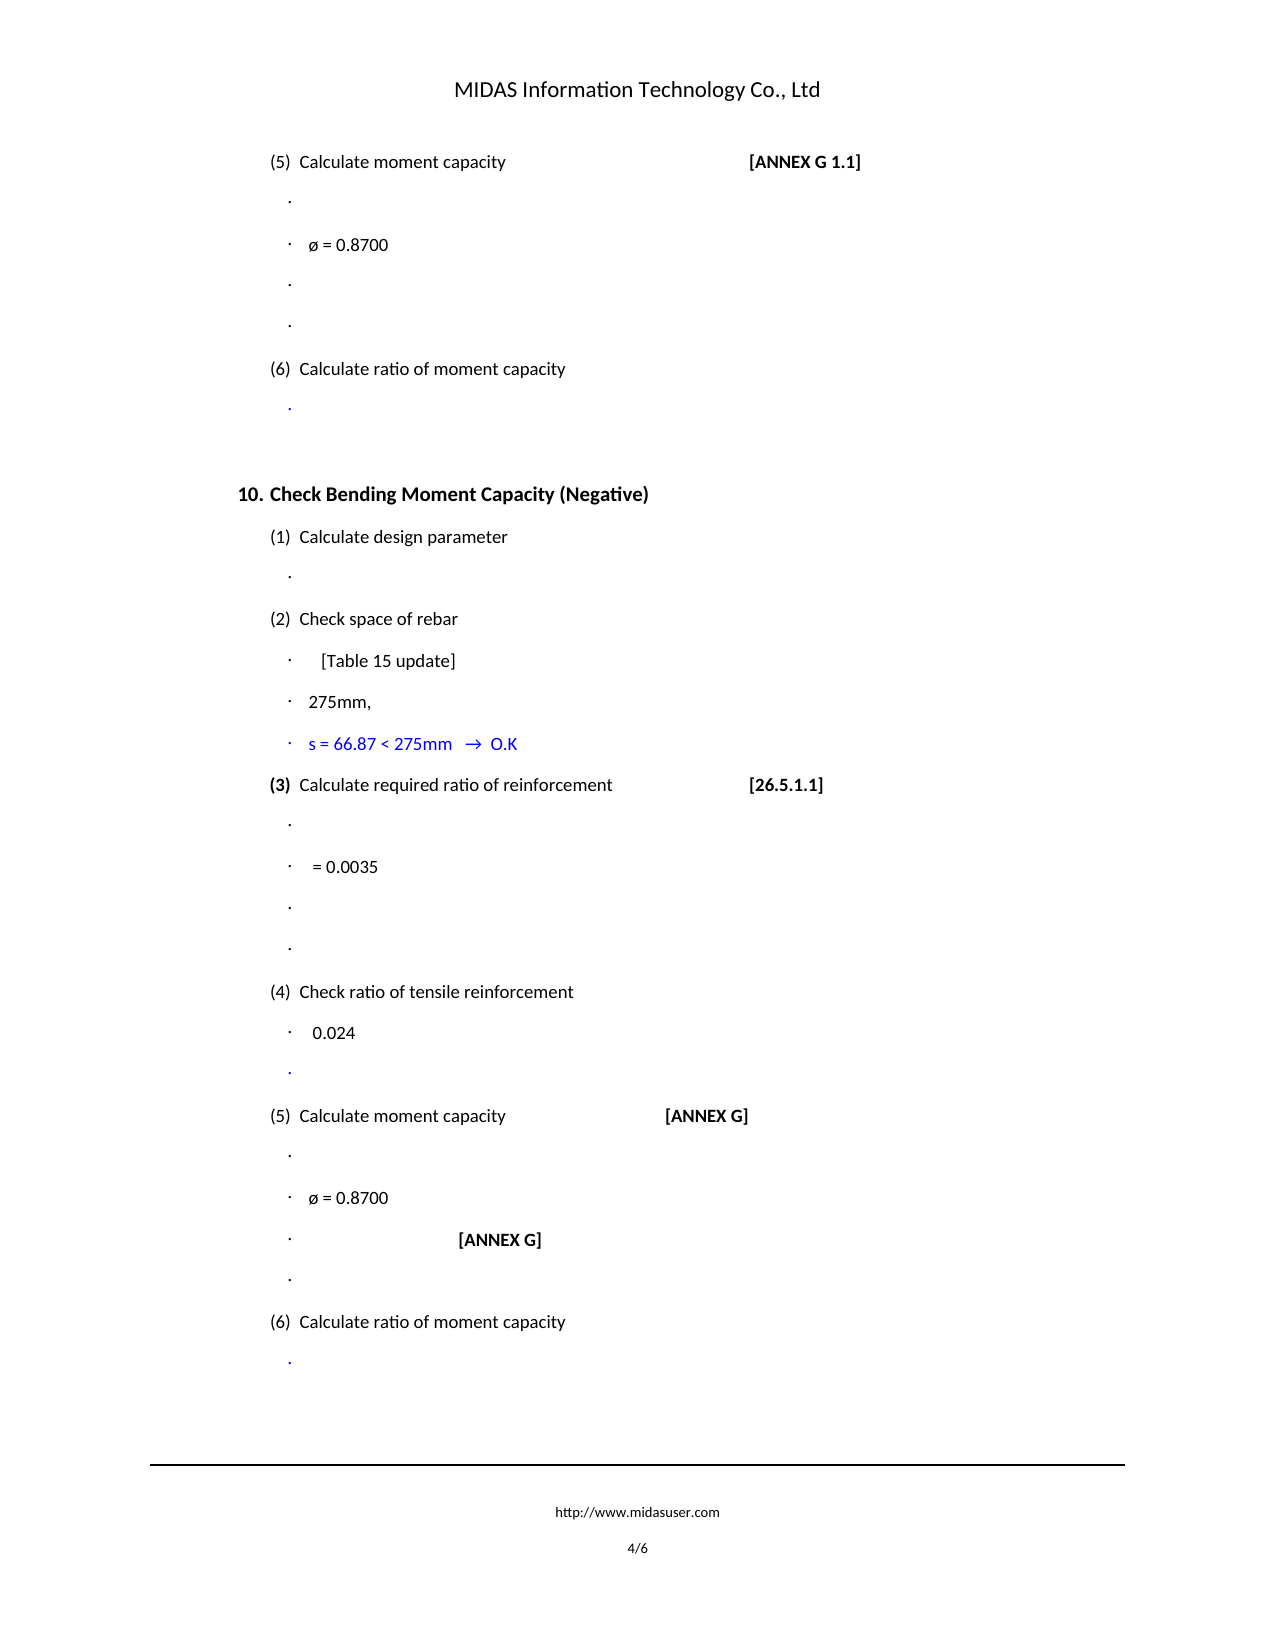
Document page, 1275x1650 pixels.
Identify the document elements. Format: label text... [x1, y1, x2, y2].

text Calculate ratio of moment capacity [291, 1311, 1125, 1333]
text [Table 15 update] [282, 649, 1125, 672]
text ø = 0.8700 [282, 233, 1125, 256]
text [ANNEX G] [282, 1228, 1125, 1251]
text Calculate moment capacity [ANNEX G] [291, 1104, 1125, 1127]
text Calculate ratio of moment capacity [291, 357, 1125, 380]
text 275mm, [282, 690, 1125, 713]
text Check space of rebar [291, 608, 1125, 631]
text s = 66.87 < 275mm → O.K [282, 732, 1125, 754]
text Calculate required ratio of reinforcement [26.5.1.1] [291, 773, 1125, 796]
text Calculate moment capacity [ANNEX G 1.1] [291, 150, 1125, 173]
text Check ratio of tensile reinforcement [291, 980, 1125, 1003]
text Check Bending Moment Capacity (Negative) [264, 481, 1125, 506]
text = 0.0035 [282, 856, 1125, 879]
text Calculate design parameter [291, 525, 1125, 548]
text ø = 0.8700 [282, 1187, 1125, 1209]
text 0.024 [282, 1021, 1125, 1044]
